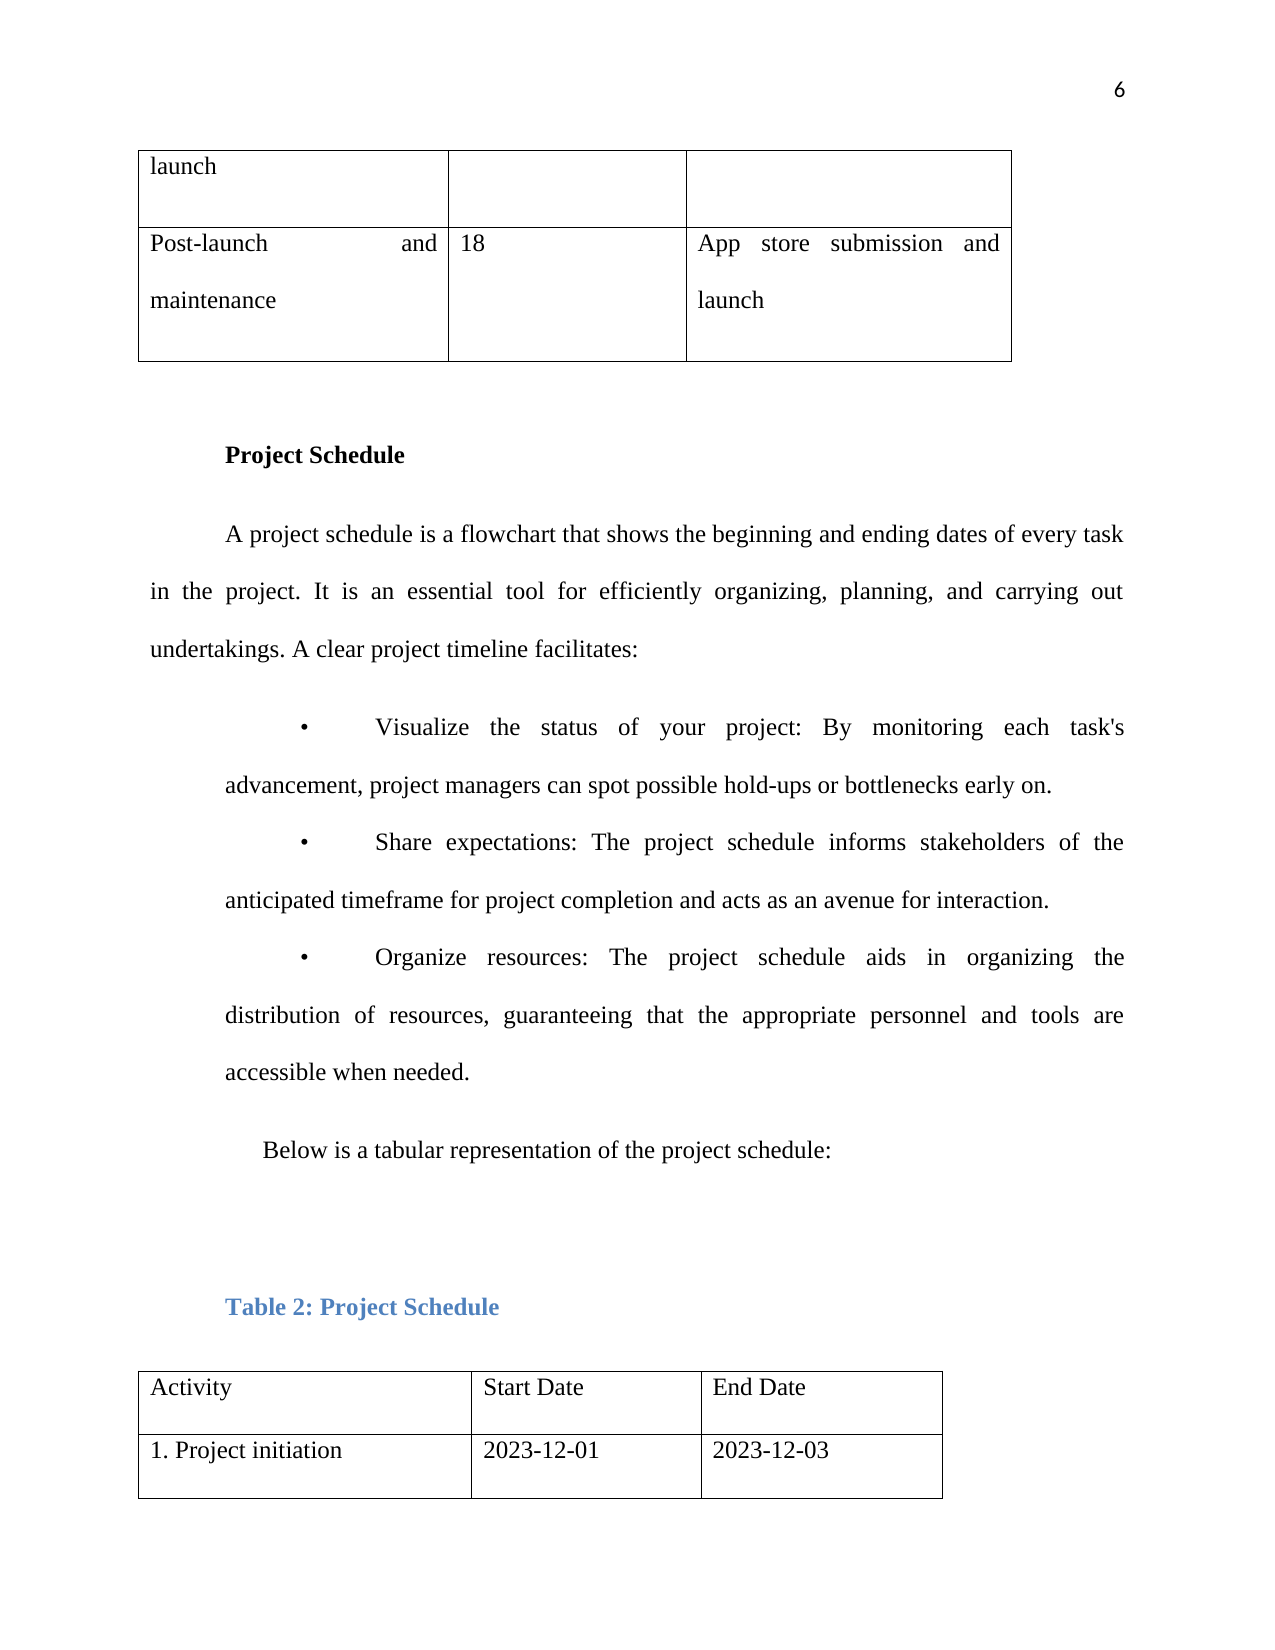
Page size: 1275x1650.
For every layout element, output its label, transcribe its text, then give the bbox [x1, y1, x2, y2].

table_cell 18 [449, 228, 686, 361]
table_header Activity [139, 1372, 471, 1434]
table_header End Date [702, 1372, 942, 1434]
text Table 2: Project Schedule [150, 1292, 1125, 1321]
table_header Start Date [472, 1372, 701, 1434]
table_cell App store submission and launch [687, 228, 1011, 361]
table_cell Post-launch and maintenance [139, 228, 448, 361]
list Share expectations: The project schedule informs stakeholders of the anticipated timeframe for project completion and acts as an avenue for interaction. [225, 827, 1125, 913]
list Visualize the status of your project: By monitoring each task's advancement, project managers can spot possible hold-ups or bottlenecks early on. [225, 712, 1125, 798]
table_cell 2023-12-01 [472, 1435, 701, 1498]
text Below is a tabular representation of the project schedule: [187, 1136, 1125, 1164]
text Project Schedule [150, 441, 1125, 469]
list Organize resources: The project schedule aids in organizing the distribution of resources, guaranteeing that the appropriate personnel and tools are accessible when needed. [225, 942, 1125, 1086]
table_cell 48 [449, 151, 686, 227]
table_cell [139, 151, 448, 227]
table_cell 2023-12-03 [702, 1435, 942, 1498]
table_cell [687, 151, 1011, 227]
table_cell 1. Project initiation [139, 1435, 471, 1498]
text A project schedule is a flowchart that shows the beginning and ending dates of every task in the project. It is an essential tool for efficiently organizing, planning, and carrying out undertakings. A clear project timeline facilitates: [150, 519, 1125, 663]
